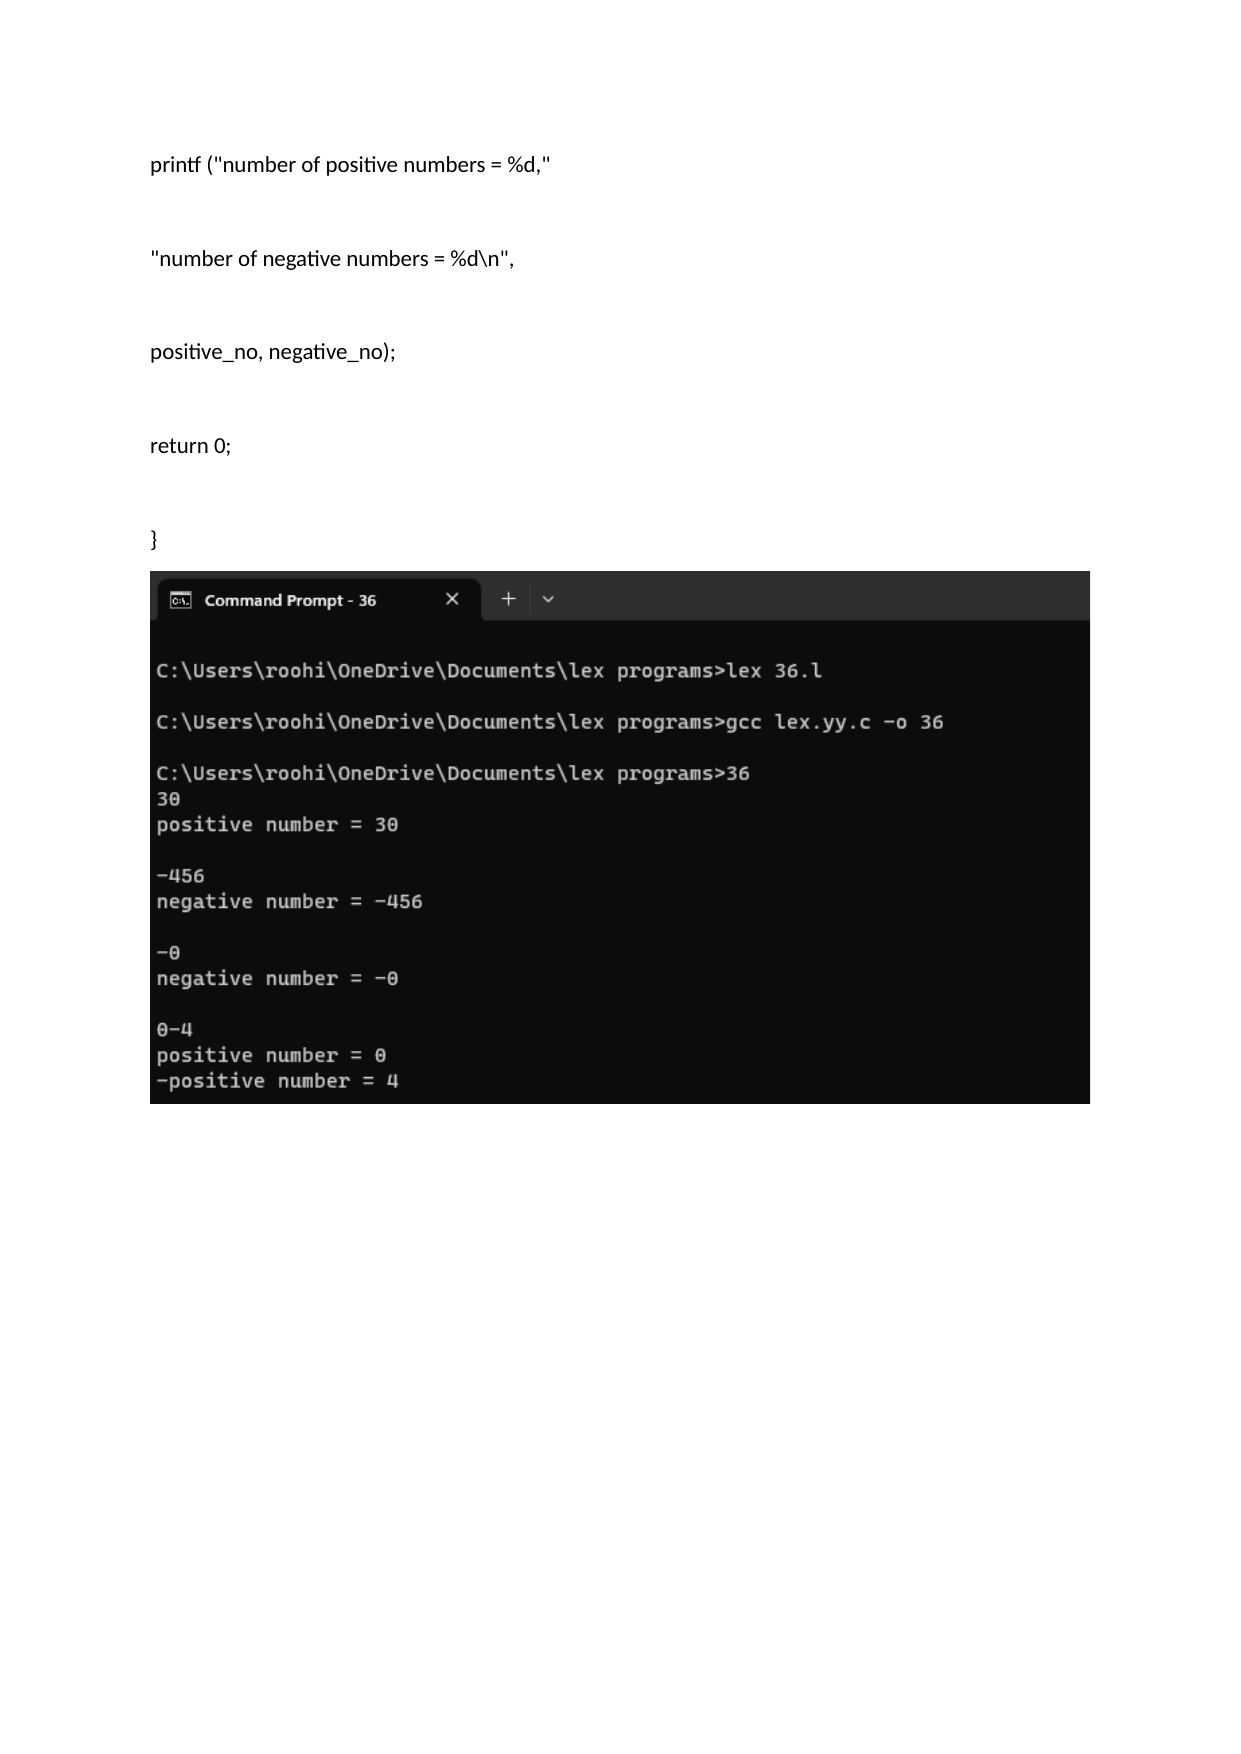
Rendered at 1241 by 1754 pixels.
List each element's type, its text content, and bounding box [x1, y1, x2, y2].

picture [150, 571, 1091, 1104]
text positive_no, negative_no); [150, 337, 1090, 366]
text return 0; [150, 431, 1090, 459]
text } [150, 525, 1090, 553]
text "number of negative numbers = %d\n", [150, 244, 1090, 272]
text printf ("number of positive numbers = %d," [150, 150, 1090, 178]
